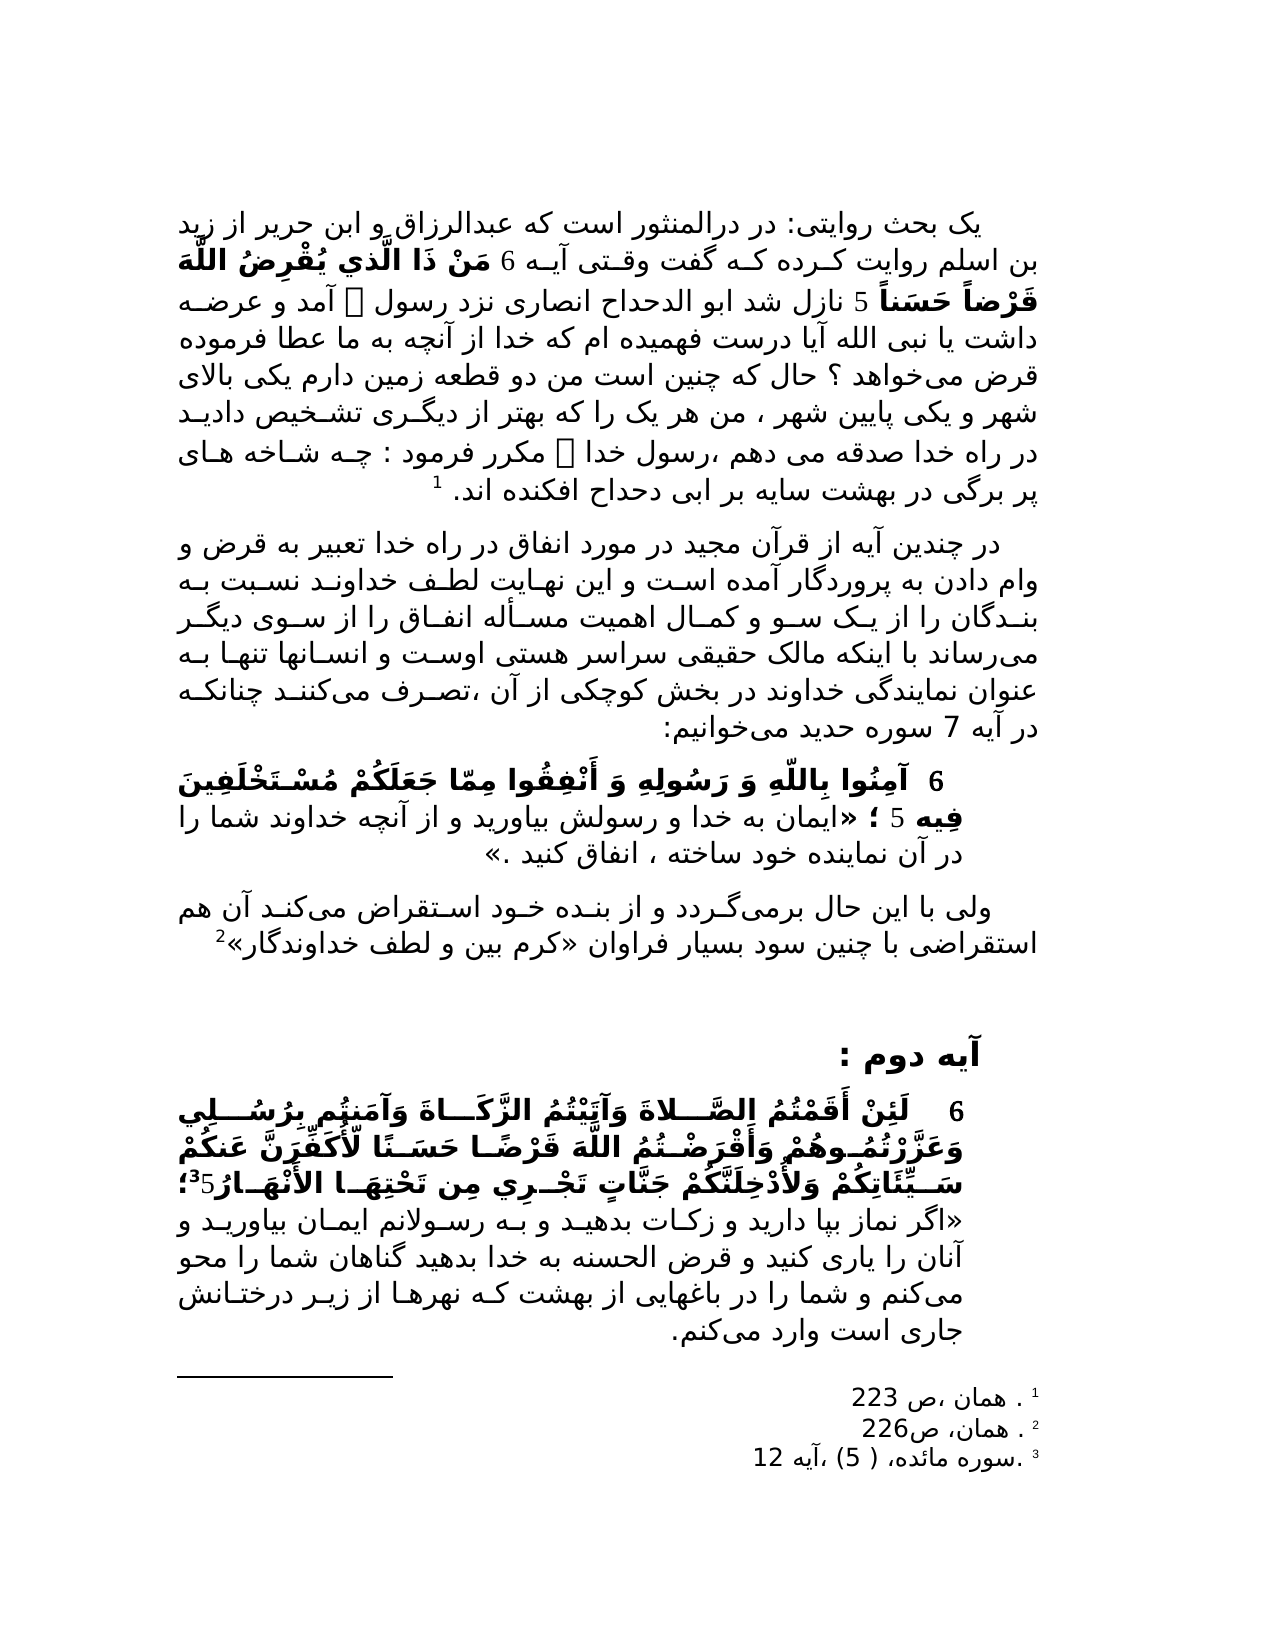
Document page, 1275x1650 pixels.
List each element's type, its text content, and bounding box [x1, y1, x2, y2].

text لَئِنْ أَقَمْتُمُ الصَّلاةَ وَآتَيْتُمُ الزَّكَاةَ وَآمَنتُم بِرُسُلِي وَعَزَّرْتُمُوهُمْ وَأَقْرَضْتُمُ اللَّهَ قَرْضًا حَسَنًا لّأُكَفِّرَنَّ عَنكُمْ سَيِّئَاتِكُمْ وَلأُدْخِلَنَّكُمْ جَنَّاتٍ تَجْرِي مِن تَحْتِهَا الأَنْهَارُ؛ «اگر نماز بپا دارید و زکات بدهید و به رسولانم ایمان بیاورید و آنان را یاری کنید و قرض الحسنه به خدا بدهید گناهان شما را محو می‌کنم و شما را در باغهایی از بهشت که نهرها از زیر درختانش جاری است وارد می‌کنم. [177, 1093, 964, 1347]
text ولی با این حال برمی‌گردد و از بنده خود استقراض می‌کند آن هم استقراضی با چنین سود بسیار فراوان «کرم بین و لطف خداوندگار» [177, 890, 1039, 961]
text آمِنُوا بِاللّهِ وَ رَسُولِهِ وَ أَنْفِقُوا مِمّا جَعَلَکُمْ مُسْتَخْلَفِینَ فِیه ؛ «ایمان به خدا و رسولش بیاورید و از آنچه خداوند شما را در آن نماینده خود ساخته ، انفاق کنید .» [177, 763, 964, 871]
text در چندین آیه از قرآن مجید در مورد انفاق در راه خدا تعبیر به قرض و وام دادن به پروردگار آمده است و این نهایت لطف خداوند نسبت به بندگان را از یک سو و کمال اهمیت مسأله انفاق را از سوی دیگر می‌رساند با اینکه مالک حقیقی سراسر هستی اوست و انسانها تنها به عنوان نمایندگی خداوند در بخش کوچکی از آن ،تصرف می‌کنند چنانکه در آیه 7 سوره حدید می‌خوانیم: [177, 527, 1039, 744]
text آیه دوم : [177, 1035, 1039, 1074]
text یک بحث روایتی: در درالمنثور است که عبدالرزاق و ابن حریر از زید بن اسلم روایت کرده که گفت وقتی آیه مَنْ ذَا الَّذي يُقْرِضُ اللَّهَ قَرْضاً حَسَناً نازل شد ابو الدحداح انصاری نزد رسول آمد و عرضه داشت یا نبی الله آیا درست فهمیده ام که خدا از آنچه به ما عطا فرموده قرض می‌خواهد ؟ حال که چنین است من دو قطعه زمین دارم یکی بالای شهر و یکی پایین شهر ، من هر یک را که بهتر از دیگری تشخیص دادید در راه خدا صدقه می دهم ،رسول خدا مکرر فرمود : چه شاخه های پر برگی در بهشت سایه بر ابی دحداح افکنده اند. [177, 207, 1039, 507]
